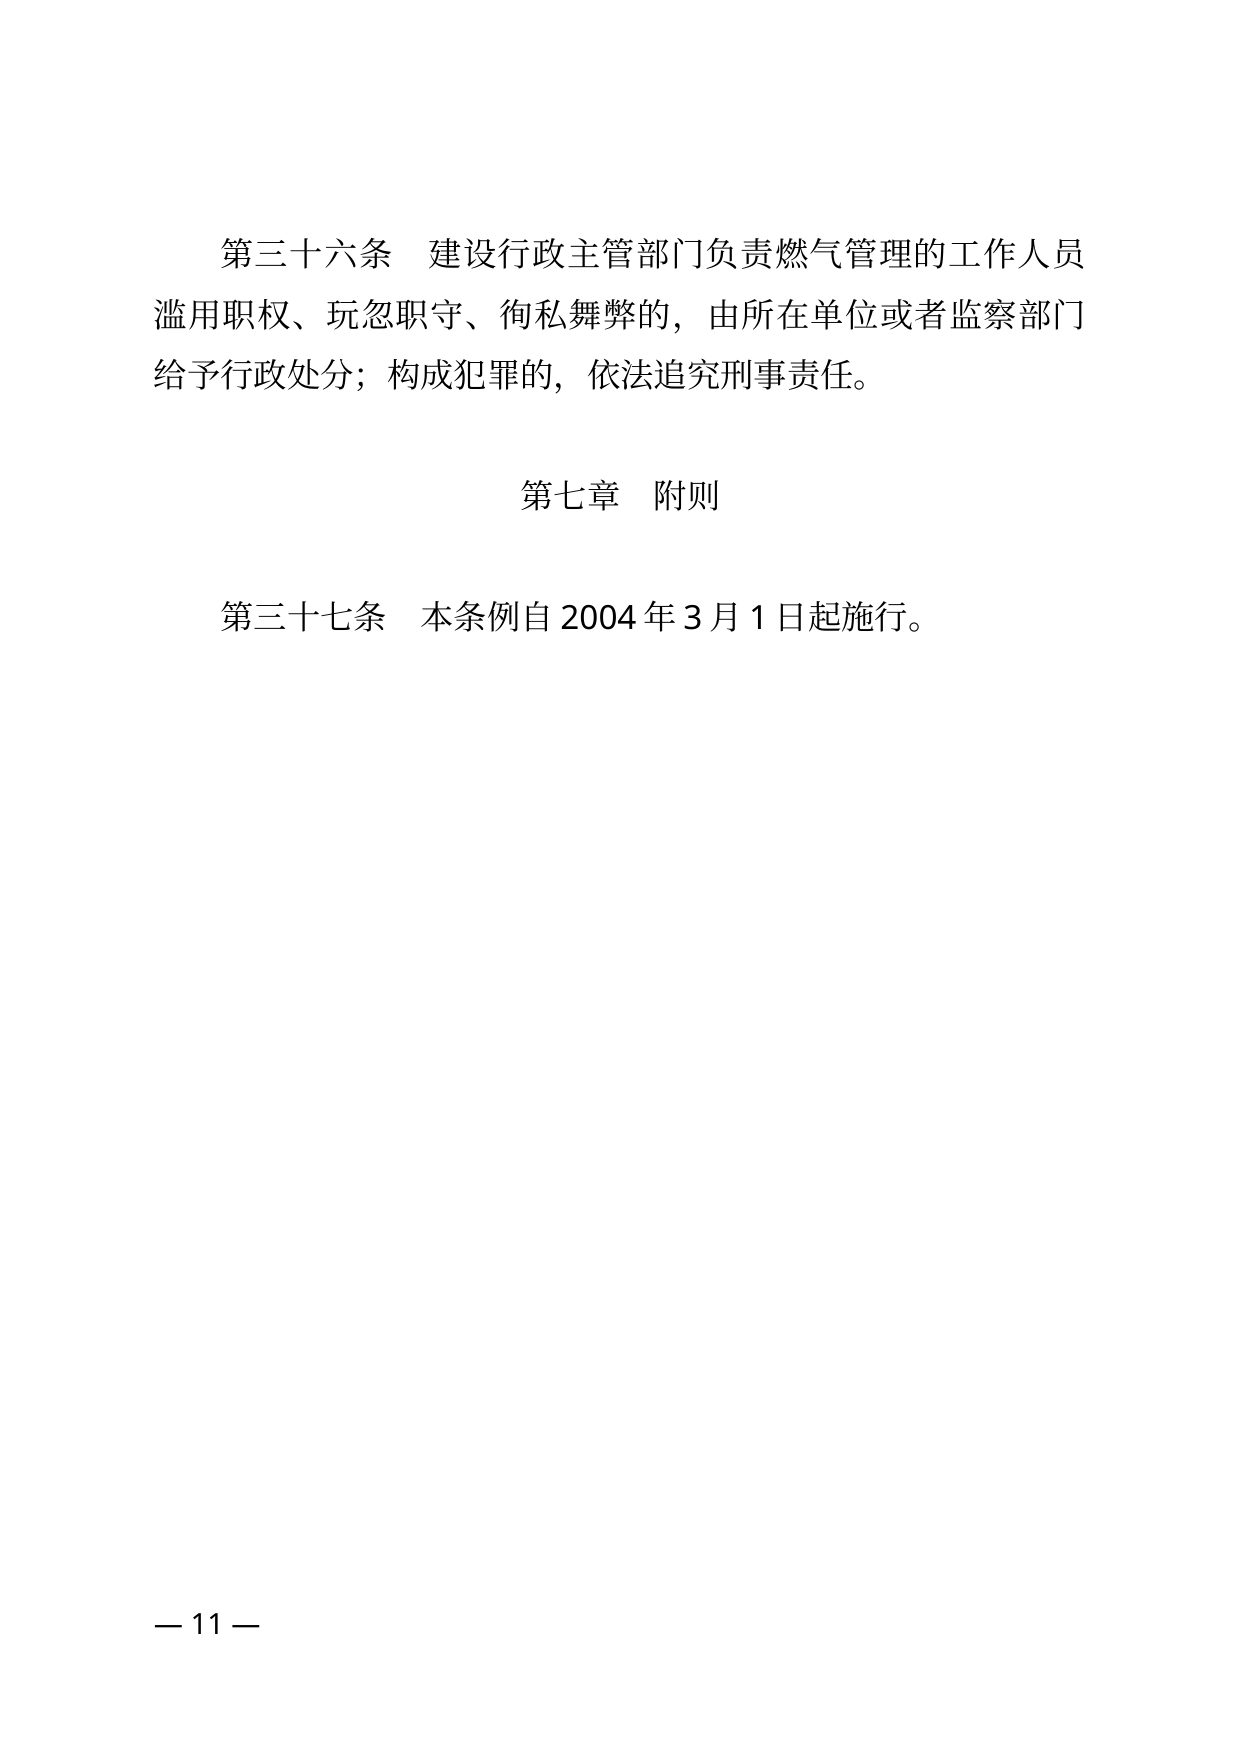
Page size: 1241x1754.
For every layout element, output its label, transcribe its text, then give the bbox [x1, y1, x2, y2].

text 第七章 附则 [153, 460, 1087, 521]
text 第三十七条 本条例自2004年3月1日起施行。 [153, 581, 1087, 641]
text 第三十六条 建设行政主管部门负责燃气管理的工作人员滥用职权、玩忽职守、徇私舞弊的，由所在单位或者监察部门给予行政处分；构成犯罪的，依法追究刑事责任。 [153, 218, 1087, 400]
